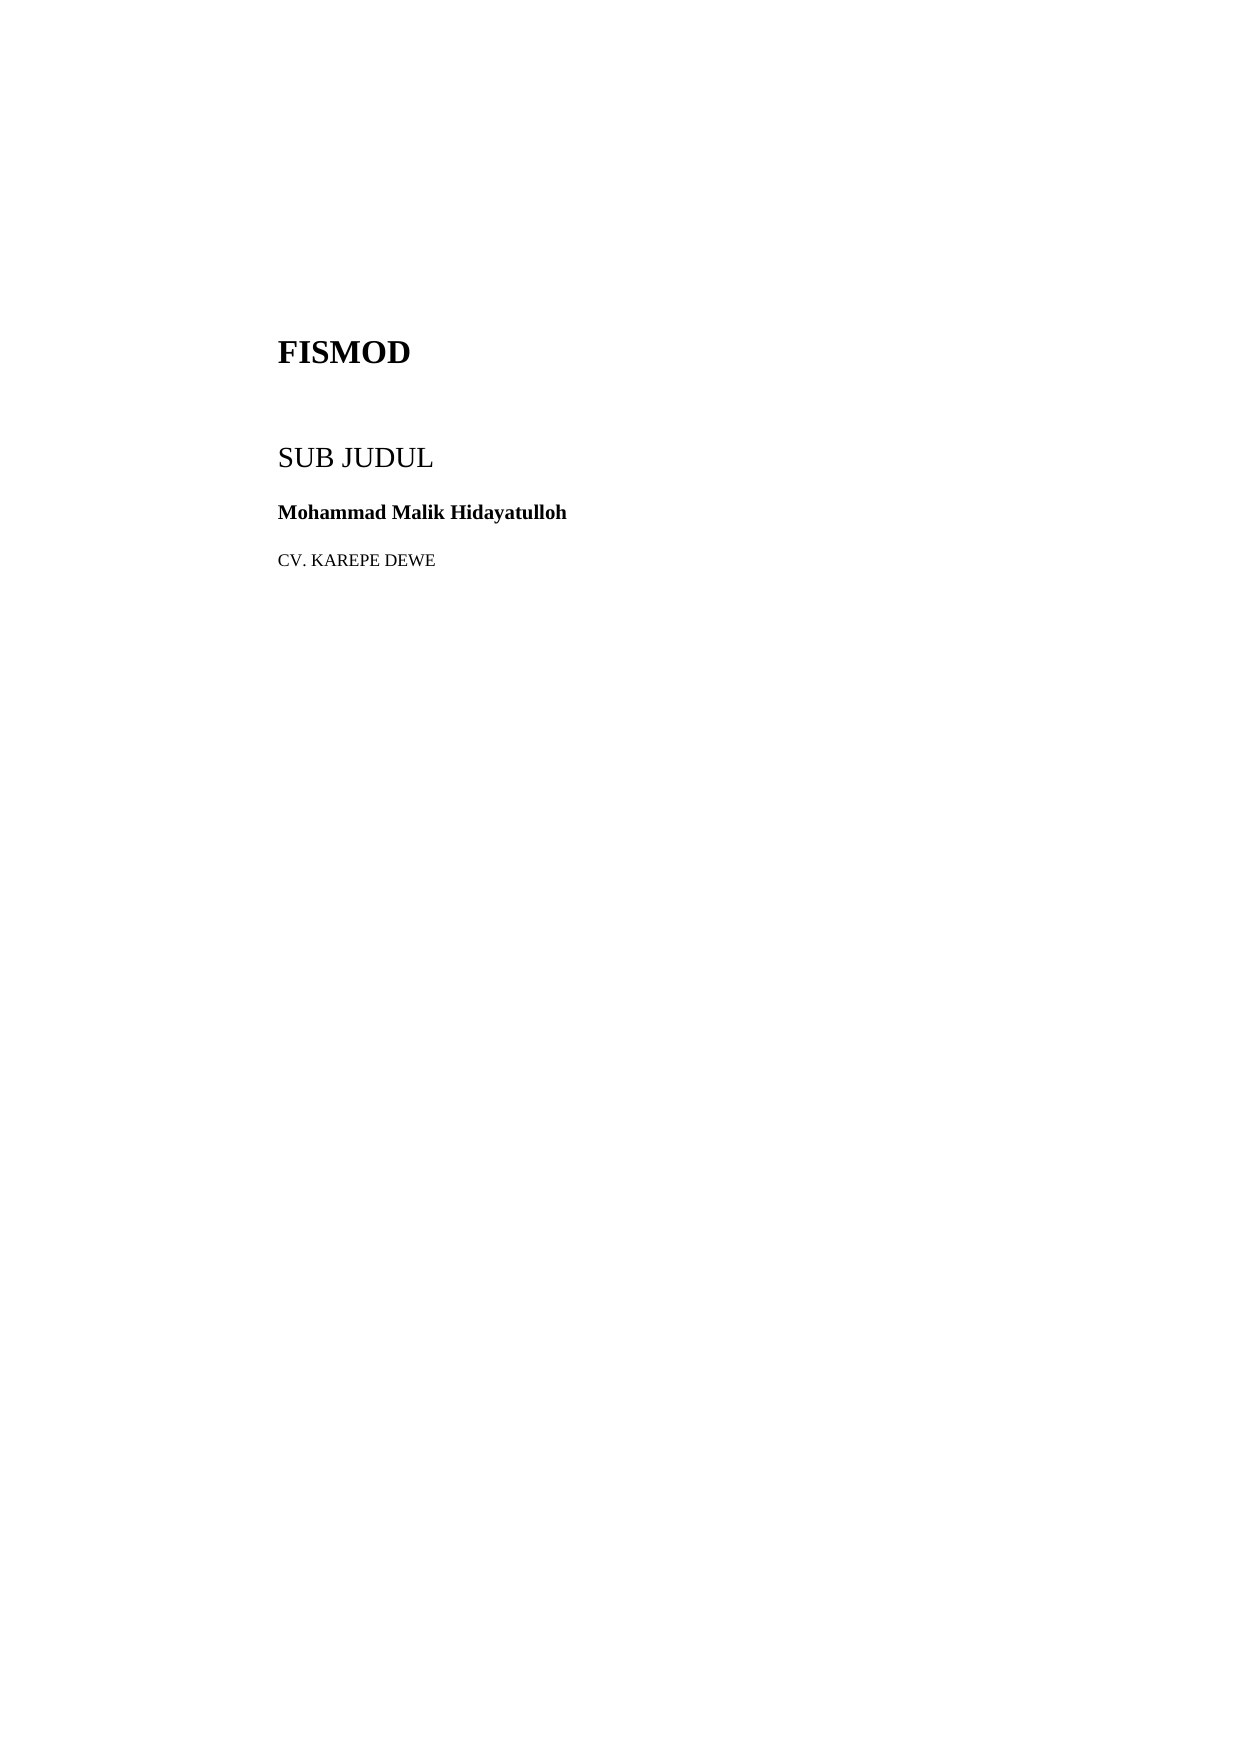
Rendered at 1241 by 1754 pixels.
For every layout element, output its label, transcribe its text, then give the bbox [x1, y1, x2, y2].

title FISMOD [278, 333, 968, 371]
text Mohammad Malik Hidayatulloh [278, 499, 968, 524]
text CV. KAREPE DEWE [278, 549, 968, 570]
subtitle SUB JUDUL [278, 440, 968, 474]
